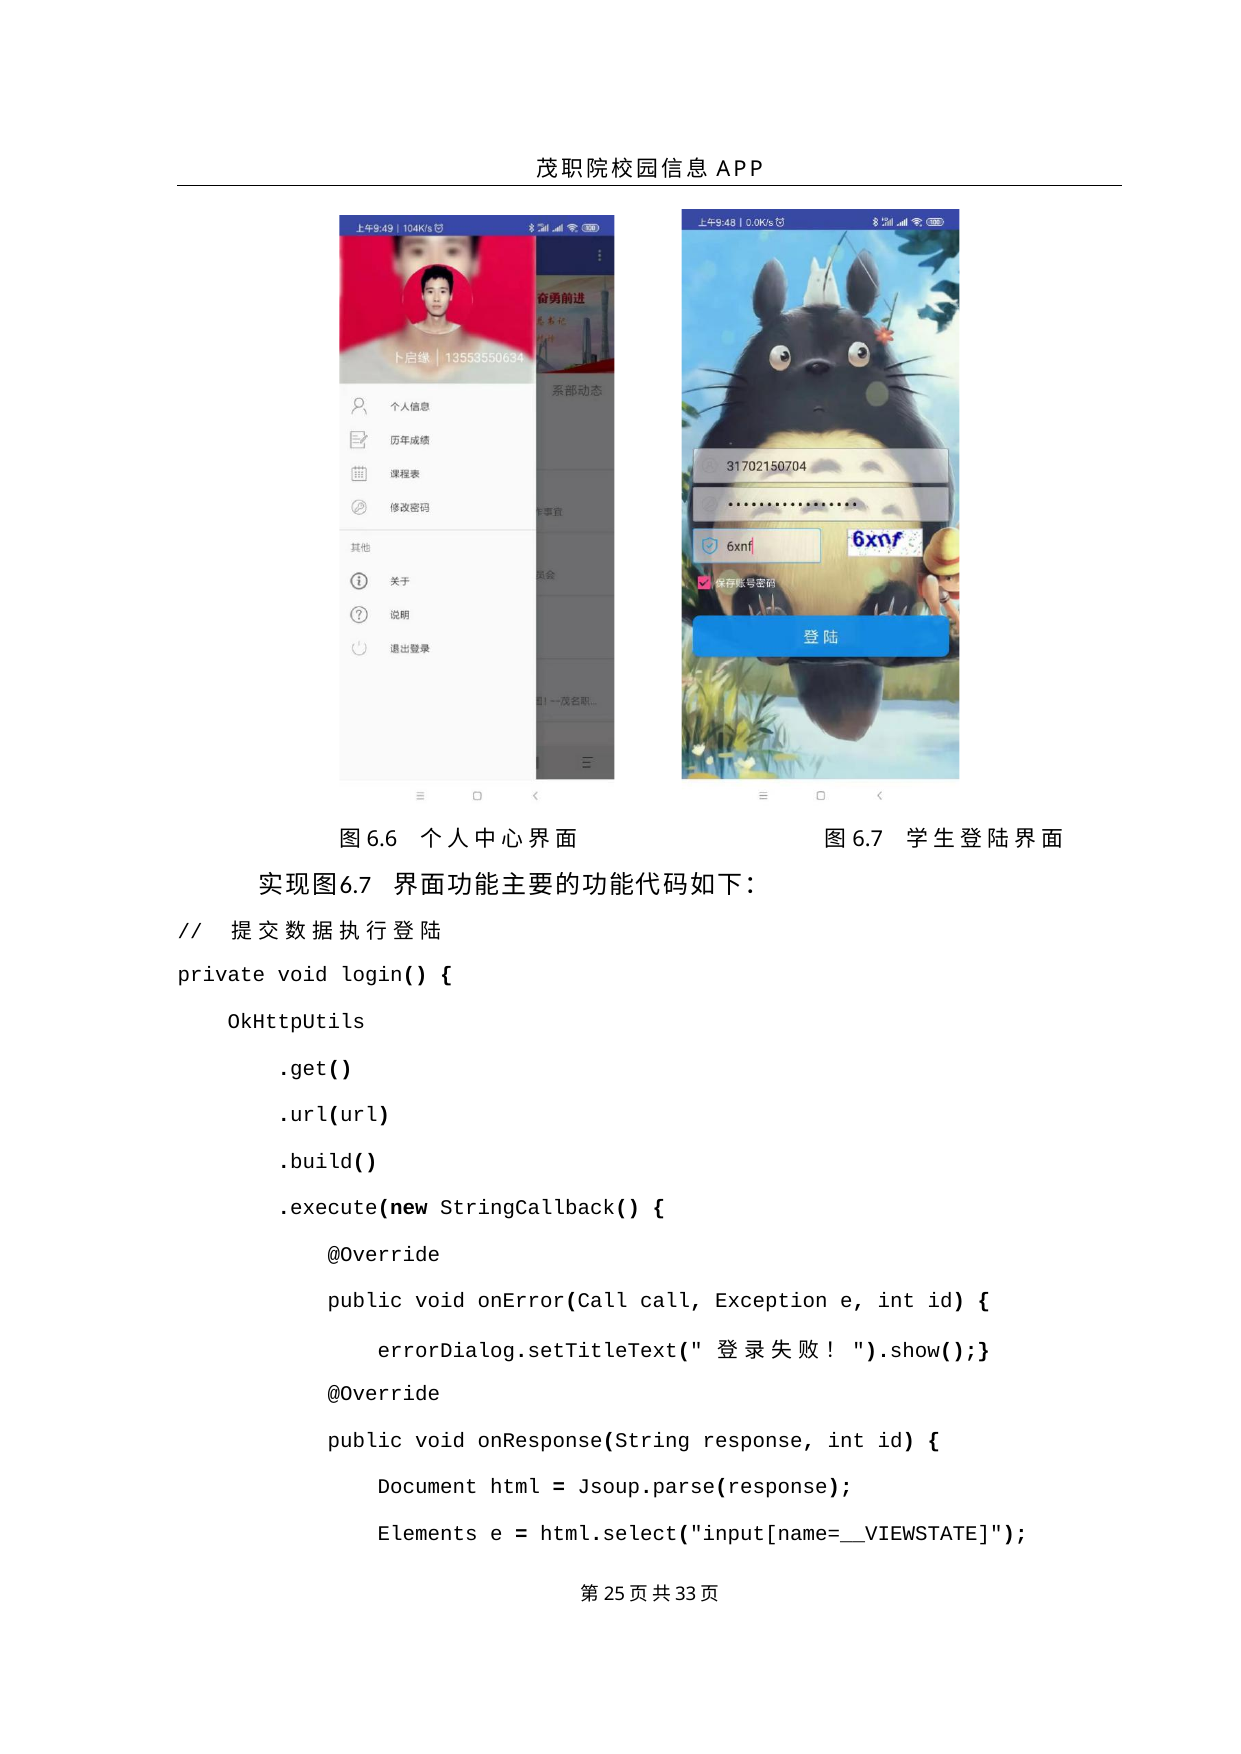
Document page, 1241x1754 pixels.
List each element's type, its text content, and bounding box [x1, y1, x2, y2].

text OkHttpUtils [177, 999, 1122, 1046]
text errorDialog.setTitleText("登录失败！").show();} [177, 1325, 1122, 1372]
text 图6.6 个人中心界面 图6.7 学生登陆界面 [177, 813, 1122, 860]
picture [681, 209, 960, 812]
text // 提交数据执行登陆 [177, 906, 1122, 953]
text .get() [177, 1046, 1122, 1093]
text 实现图6.7界面功能主要的功能代码如下： [177, 860, 1122, 906]
picture [339, 215, 615, 812]
text Document html = Jsoup.parse(response); [177, 1465, 1122, 1512]
text .url(url) [177, 1093, 1122, 1139]
text @Override [177, 1372, 1122, 1418]
text Elements e = html.select("input[name=__VIEWSTATE]"); [177, 1512, 1122, 1558]
text public void onError(Call call, Exception e, int id) { [177, 1279, 1122, 1325]
text private void login() { [177, 953, 1122, 999]
text public void onResponse(String response, int id) { [177, 1418, 1122, 1465]
text .execute(new StringCallback() { [177, 1186, 1122, 1232]
text @Override [177, 1232, 1122, 1279]
text .build() [177, 1139, 1122, 1186]
